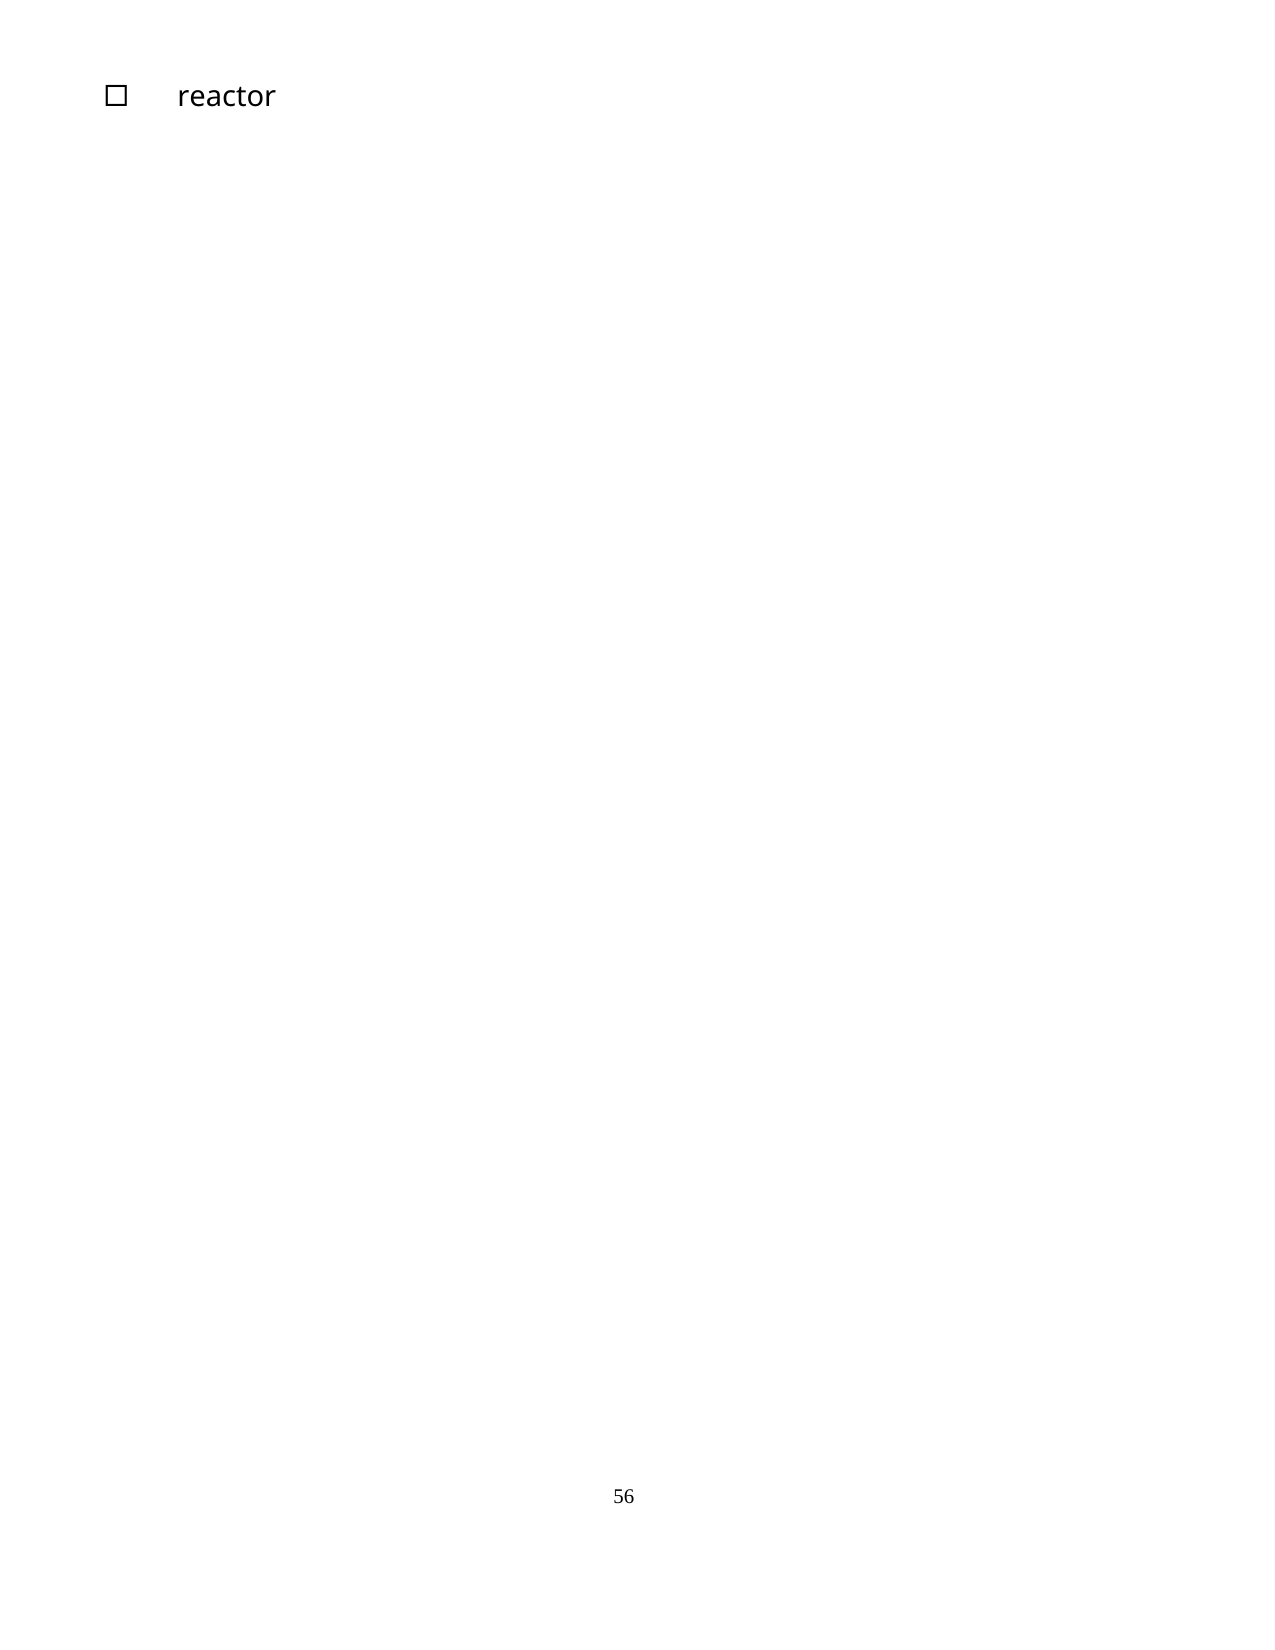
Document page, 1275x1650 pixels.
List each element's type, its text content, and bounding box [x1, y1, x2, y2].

list reactor [103, 75, 1144, 115]
